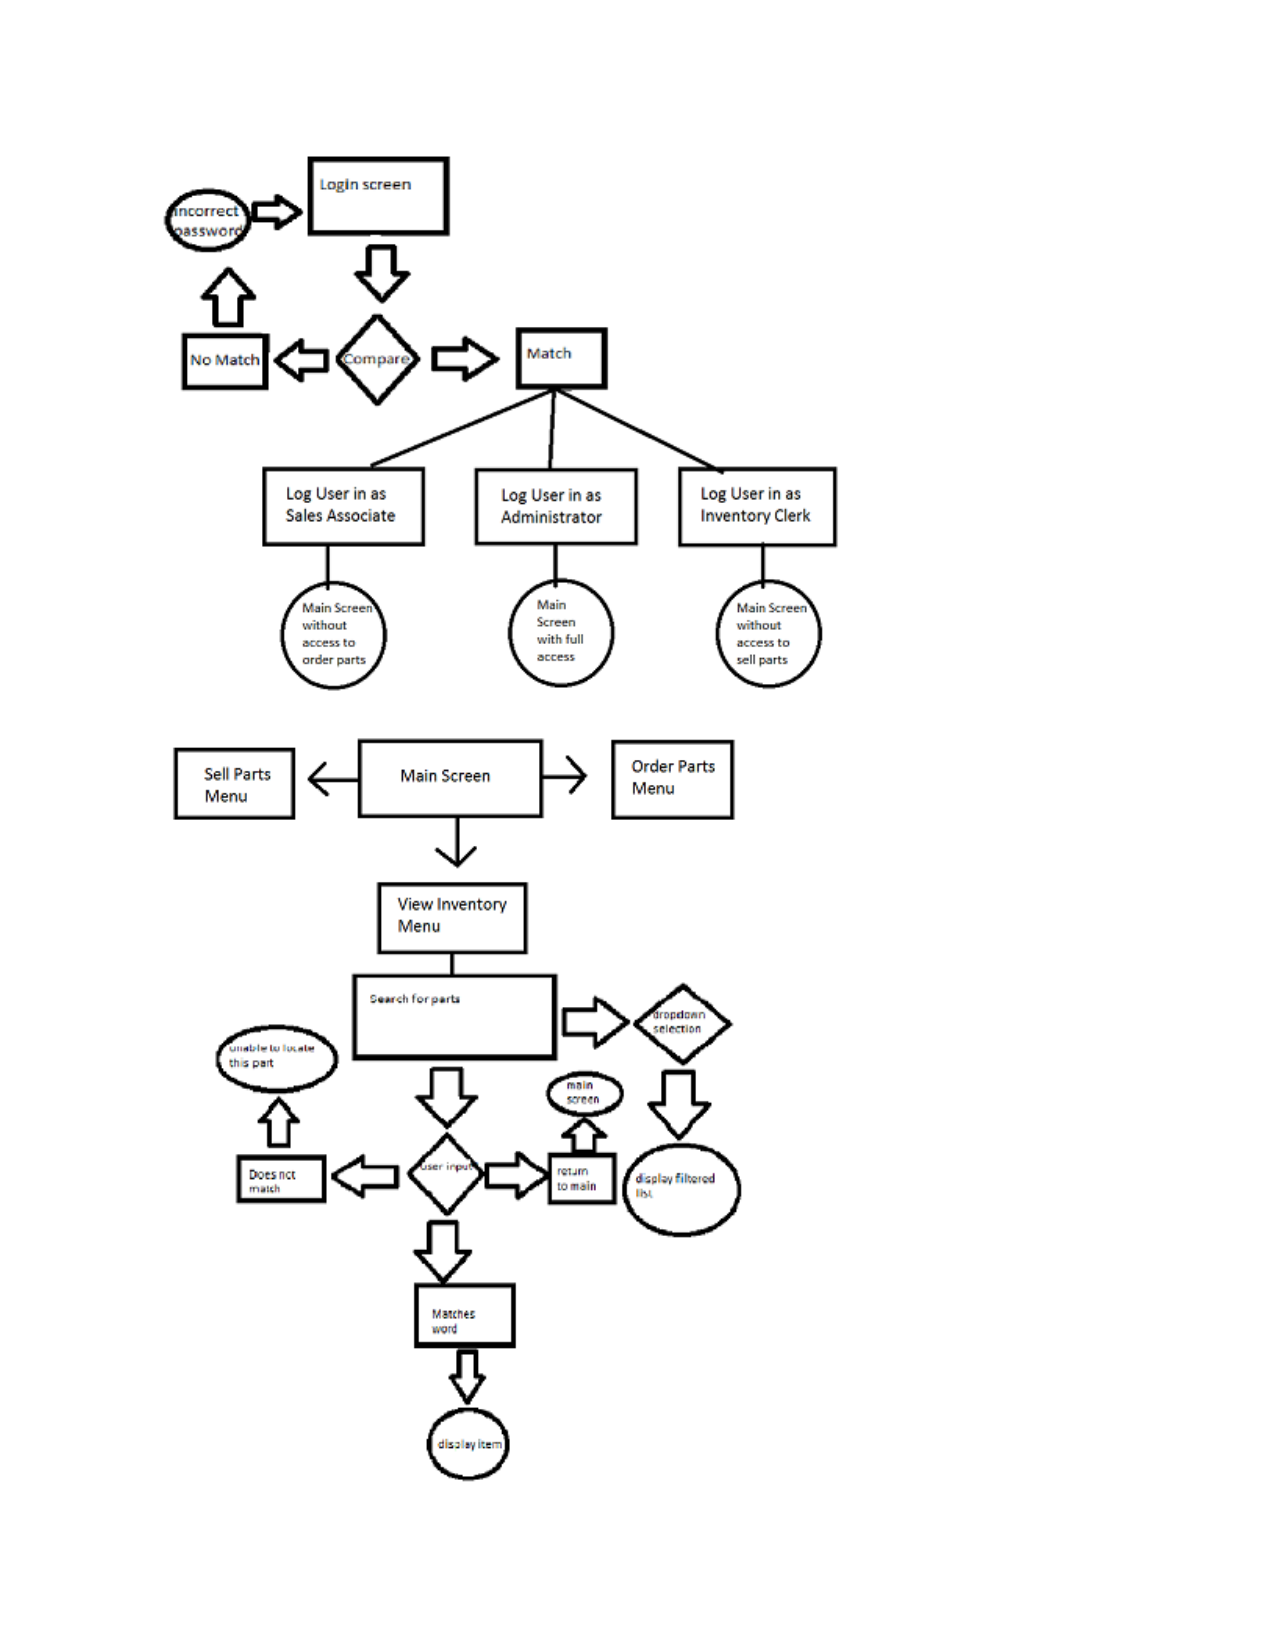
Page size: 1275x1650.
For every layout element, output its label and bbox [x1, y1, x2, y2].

picture [150, 723, 768, 1483]
picture [150, 150, 849, 705]
